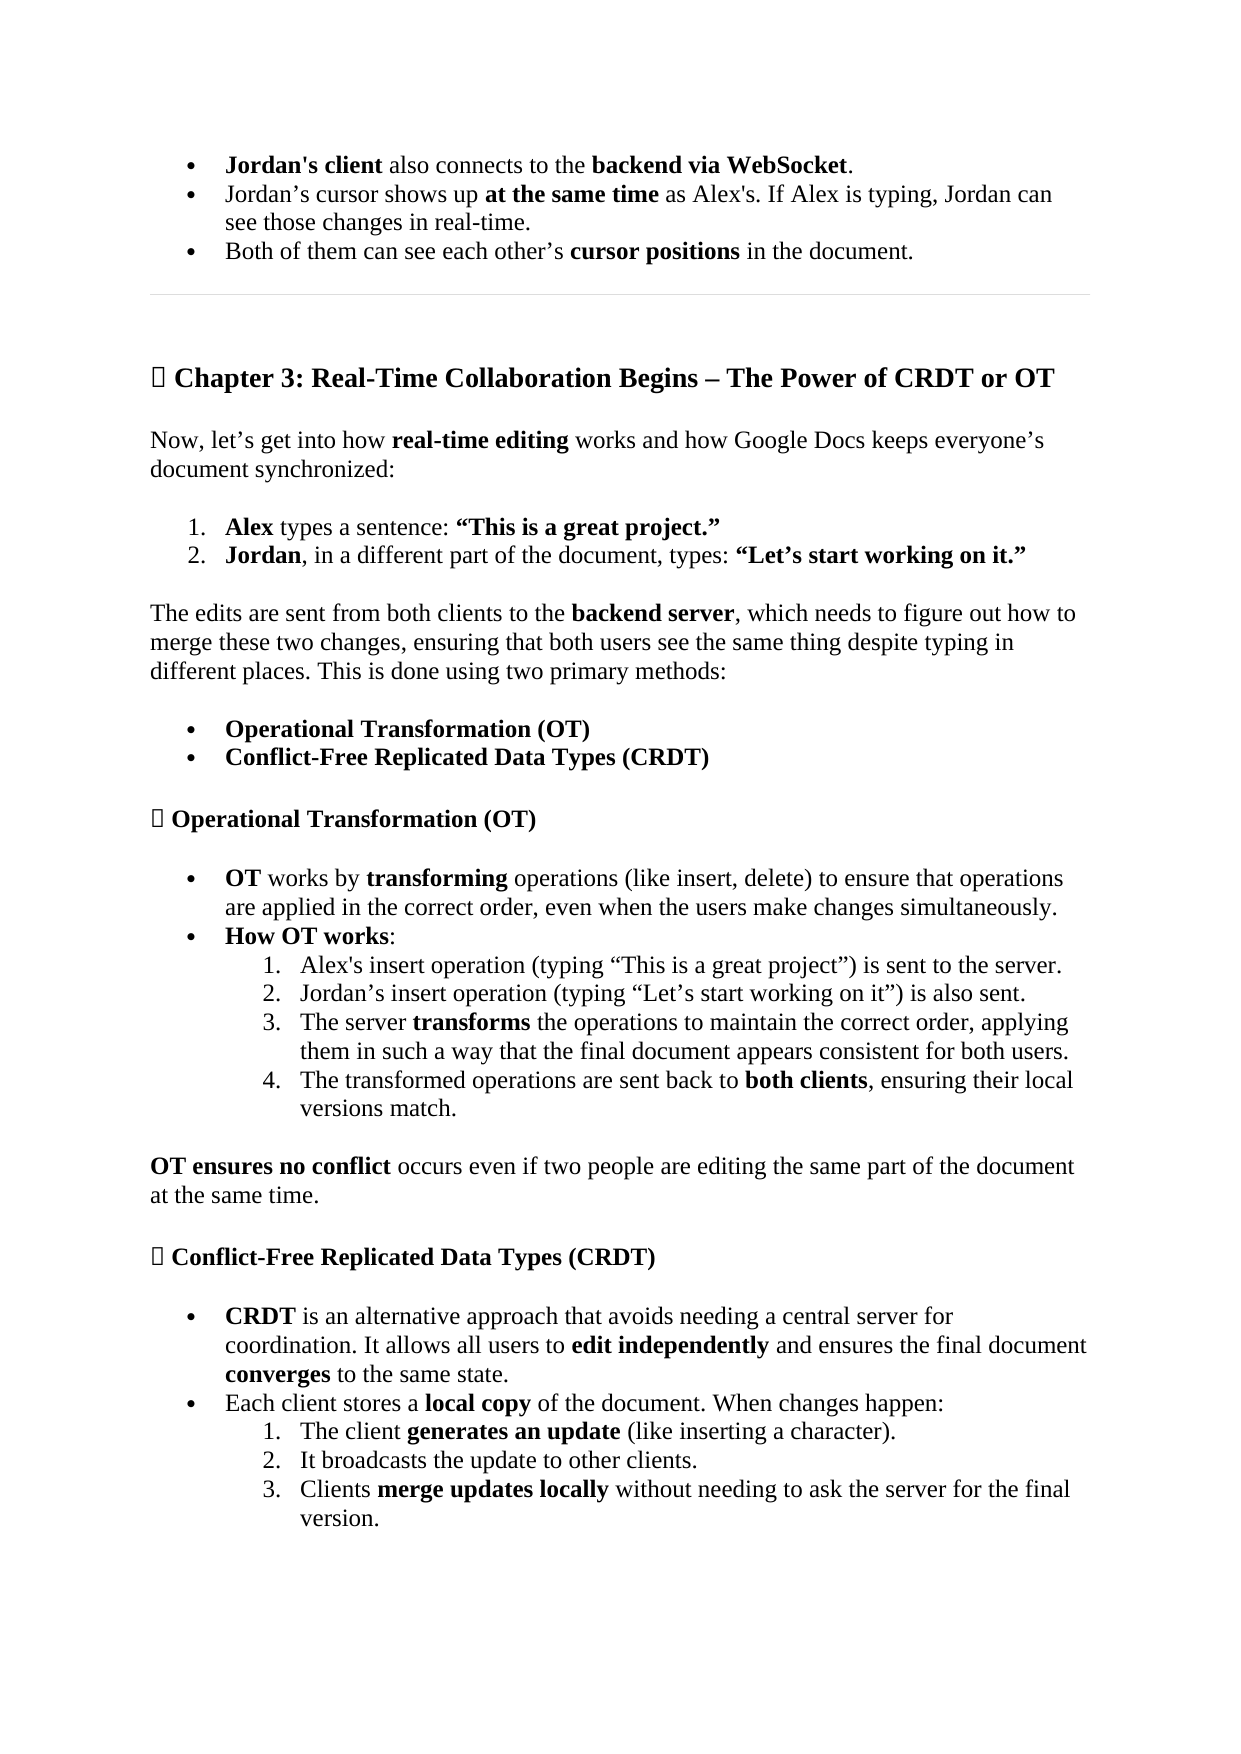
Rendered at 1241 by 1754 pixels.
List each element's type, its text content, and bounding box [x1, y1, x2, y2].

text Now, let’s get into how real-time editing works and how Google Docs keeps everyone’s document synchronized: [150, 425, 1090, 482]
list It broadcasts the update to other clients. [262, 1445, 1090, 1474]
text The edits are sent from both clients to the backend server, which needs to figure out how to merge these two changes, ensuring that both users see the same thing despite typing in different places. This is done using two primary methods: [150, 598, 1090, 684]
list Both of them can see each other’s cursor positions in the document. [187, 236, 1090, 265]
text 🧠 Operational Transformation (OT) [150, 800, 1090, 834]
text OT ensures no conflict occurs even if two people are editing the same part of the document at the same time. [150, 1151, 1090, 1209]
list Clients merge updates locally without needing to ask the server for the final version. [262, 1474, 1090, 1531]
list Jordan’s insert operation (typing “Let’s start working on it”) is also sent. [262, 978, 1090, 1007]
list Jordan’s cursor shows up at the same time as Alex's. If Alex is typing, Jordan can see those changes in real-time. [187, 179, 1090, 236]
list CRDT is an alternative approach that avoids needing a central server for coordination. It allows all users to edit independently and ensures the final document converges to the same state. [187, 1301, 1090, 1388]
text 🔄 Chapter 3: Real-Time Collaboration Begins – The Power of CRDT or OT [150, 357, 1090, 396]
text 🧠 Conflict-Free Replicated Data Types (CRDT) [150, 1238, 1090, 1272]
list How OT works: [187, 921, 1090, 950]
list Operational Transformation (OT) [187, 714, 1090, 742]
list Alex's insert operation (typing “This is a great project”) is sent to the server. [262, 950, 1090, 978]
list Each client stores a local copy of the document. When changes happen: [187, 1388, 1090, 1416]
list Alex types a sentence: “This is a great project.” [187, 512, 1090, 540]
list The transformed operations are sent back to both clients, ensuring their local versions match. [262, 1065, 1090, 1122]
list The server transforms the operations to maintain the correct order, applying them in such a way that the final document appears consistent for both users. [262, 1007, 1090, 1065]
list Jordan's client also connects to the backend via WebSocket. [187, 150, 1090, 179]
list OT works by transforming operations (like insert, delete) to ensure that operations are applied in the correct order, even when the users make changes simultaneously. [187, 863, 1090, 921]
list The client generates an update (like inserting a character). [262, 1416, 1090, 1445]
list Conflict-Free Replicated Data Types (CRDT) [187, 742, 1090, 771]
list Jordan, in a different part of the document, types: “Let’s start working on it.” [187, 540, 1090, 569]
